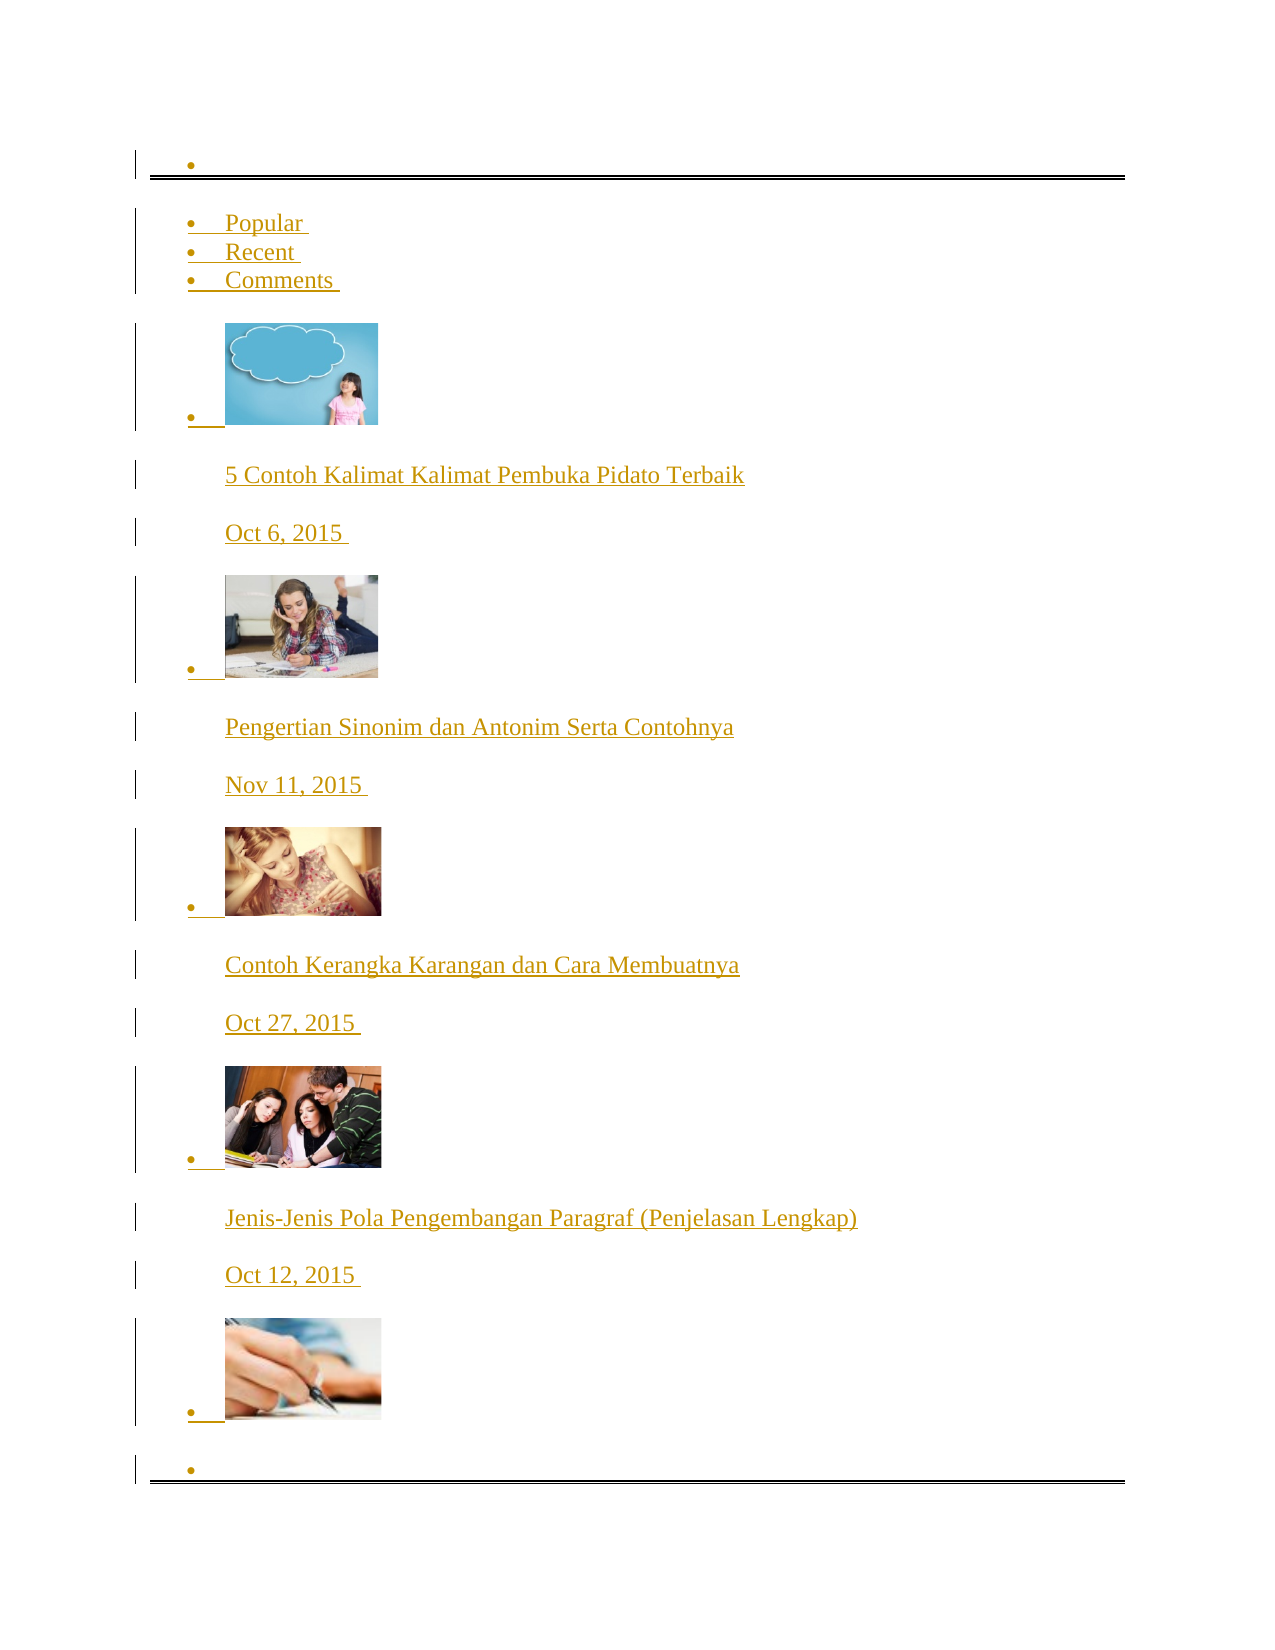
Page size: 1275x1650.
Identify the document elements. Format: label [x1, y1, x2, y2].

picture [225, 1066, 382, 1168]
picture [225, 575, 379, 678]
picture [225, 827, 382, 916]
picture [225, 323, 379, 425]
picture [225, 1318, 382, 1420]
